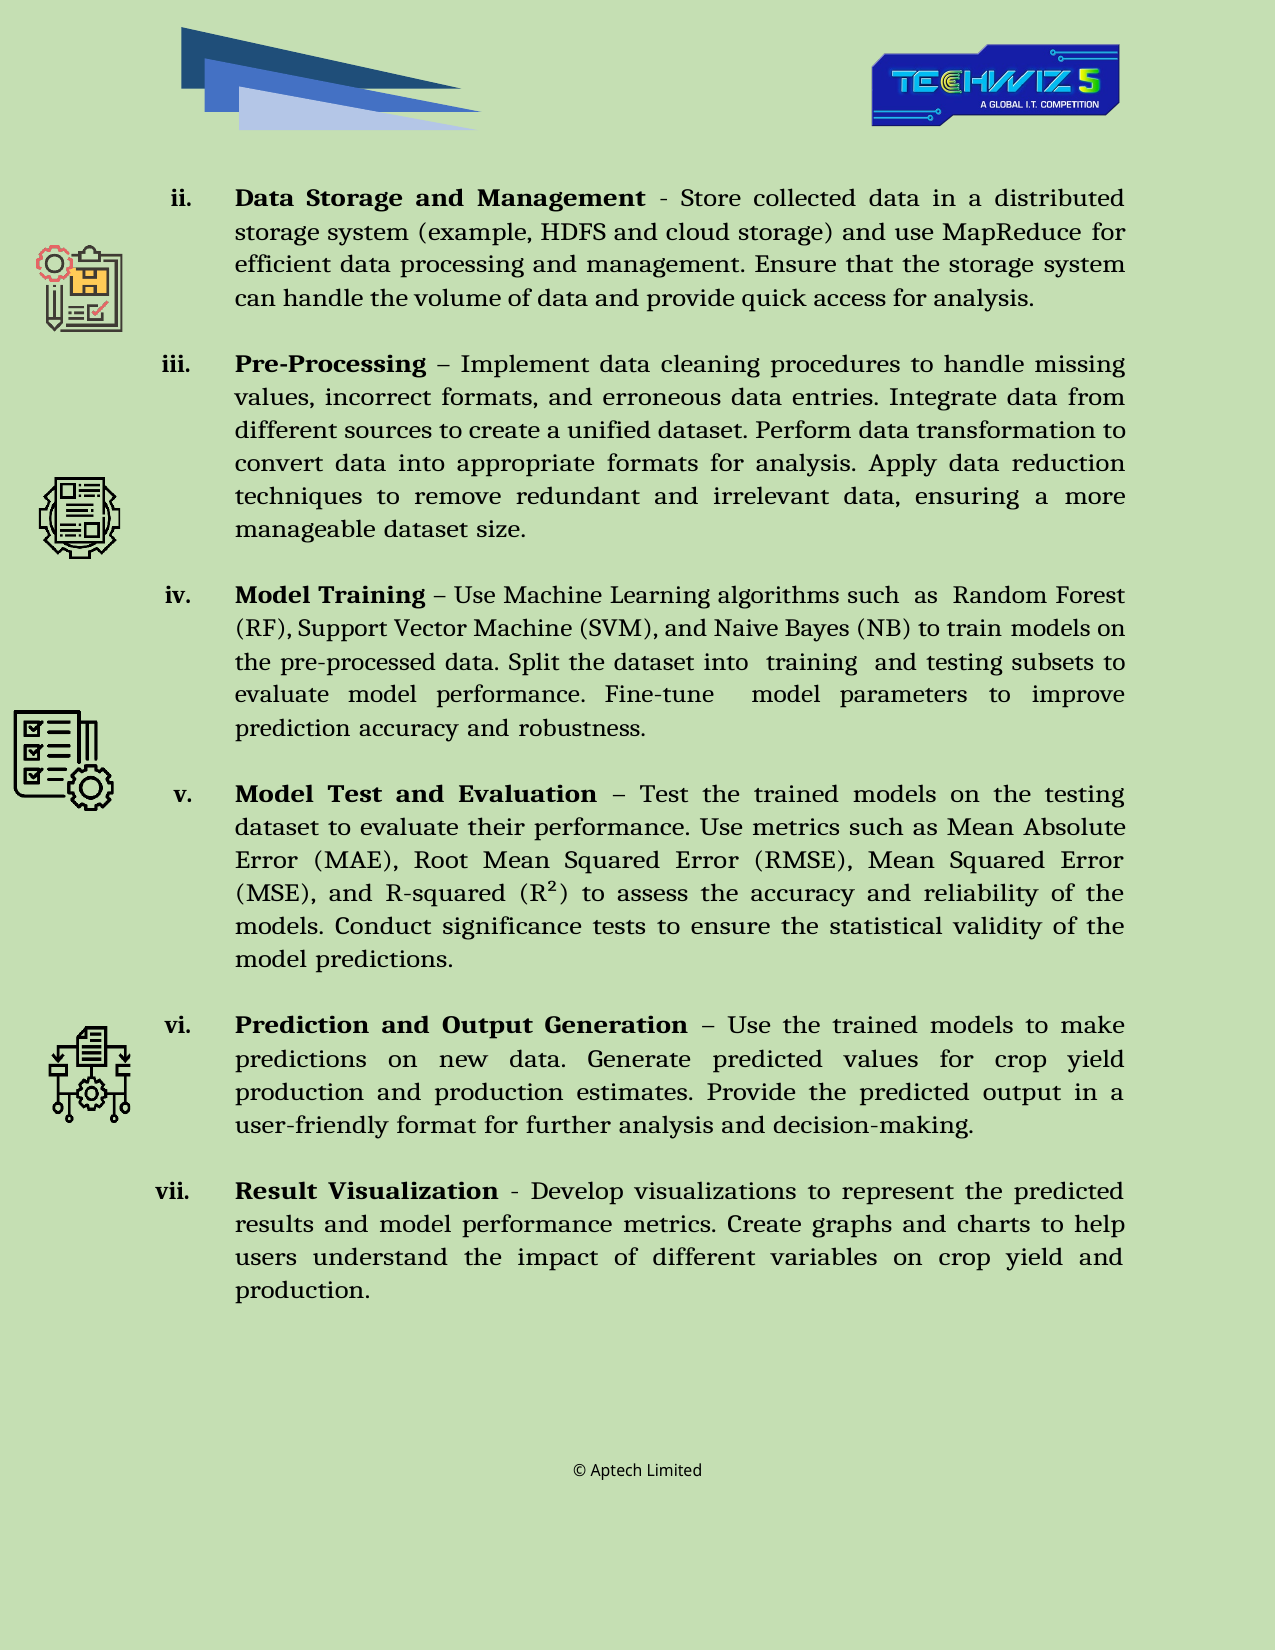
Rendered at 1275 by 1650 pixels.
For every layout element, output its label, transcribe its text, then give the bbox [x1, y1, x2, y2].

list Model Test and Evaluation – Test the trained models on the testing dataset to evaluate their performance. Use metrics such as Mean Absolute Error (MAE), Root Mean Squared Error (RMSE), Mean Squared Error (MSE), and R-squared (R²) to assess the accuracy and reliability of the models. Conduct significance tests to ensure the statistical validity of the model predictions. [173, 780, 1126, 974]
list Model Training – Use Machine Learning algorithms such as Random Forest (RF), Support Vector Machine (SVM), and Naive Bayes (NB) to train models on the pre-processed data. Split the dataset into training and testing subsets to evaluate model performance. Fine-tune model parameters to improve prediction accuracy and robustness. [164, 581, 1126, 742]
picture [38, 477, 121, 559]
picture [13, 710, 114, 811]
picture [865, 39, 1127, 131]
list Prediction and Output Generation – Use the trained models to make predictions on new data. Generate predicted values for crop yield production and production estimates. Provide the predicted output in a user-friendly format for further analysis and decision-making. [164, 1011, 1126, 1139]
list Result Visualization - Develop visualizations to represent the predicted results and model performance metrics. Create graphs and charts to help users understand the impact of different variables on crop yield and production. [155, 1177, 1126, 1305]
list Data Storage and Management - Store collected data in a distributed storage system (example, HDFS and cloud storage) and use MapReduce for efficient data processing and management. Ensure that the storage system can handle the volume of data and provide quick access for analysis. [170, 184, 1126, 312]
picture [48, 1026, 131, 1123]
picture [36, 245, 123, 332]
list Pre-Processing – Implement data cleaning procedures to handle missing values, incorrect formats, and erroneous data entries. Integrate data from different sources to create a unified dataset. Perform data transformation to convert data into appropriate formats for analysis. Apply data reduction techniques to remove redundant and irrelevant data, ensuring a more manageable dataset size. [161, 350, 1126, 544]
text © Aptech Limited [333, 1458, 942, 1481]
